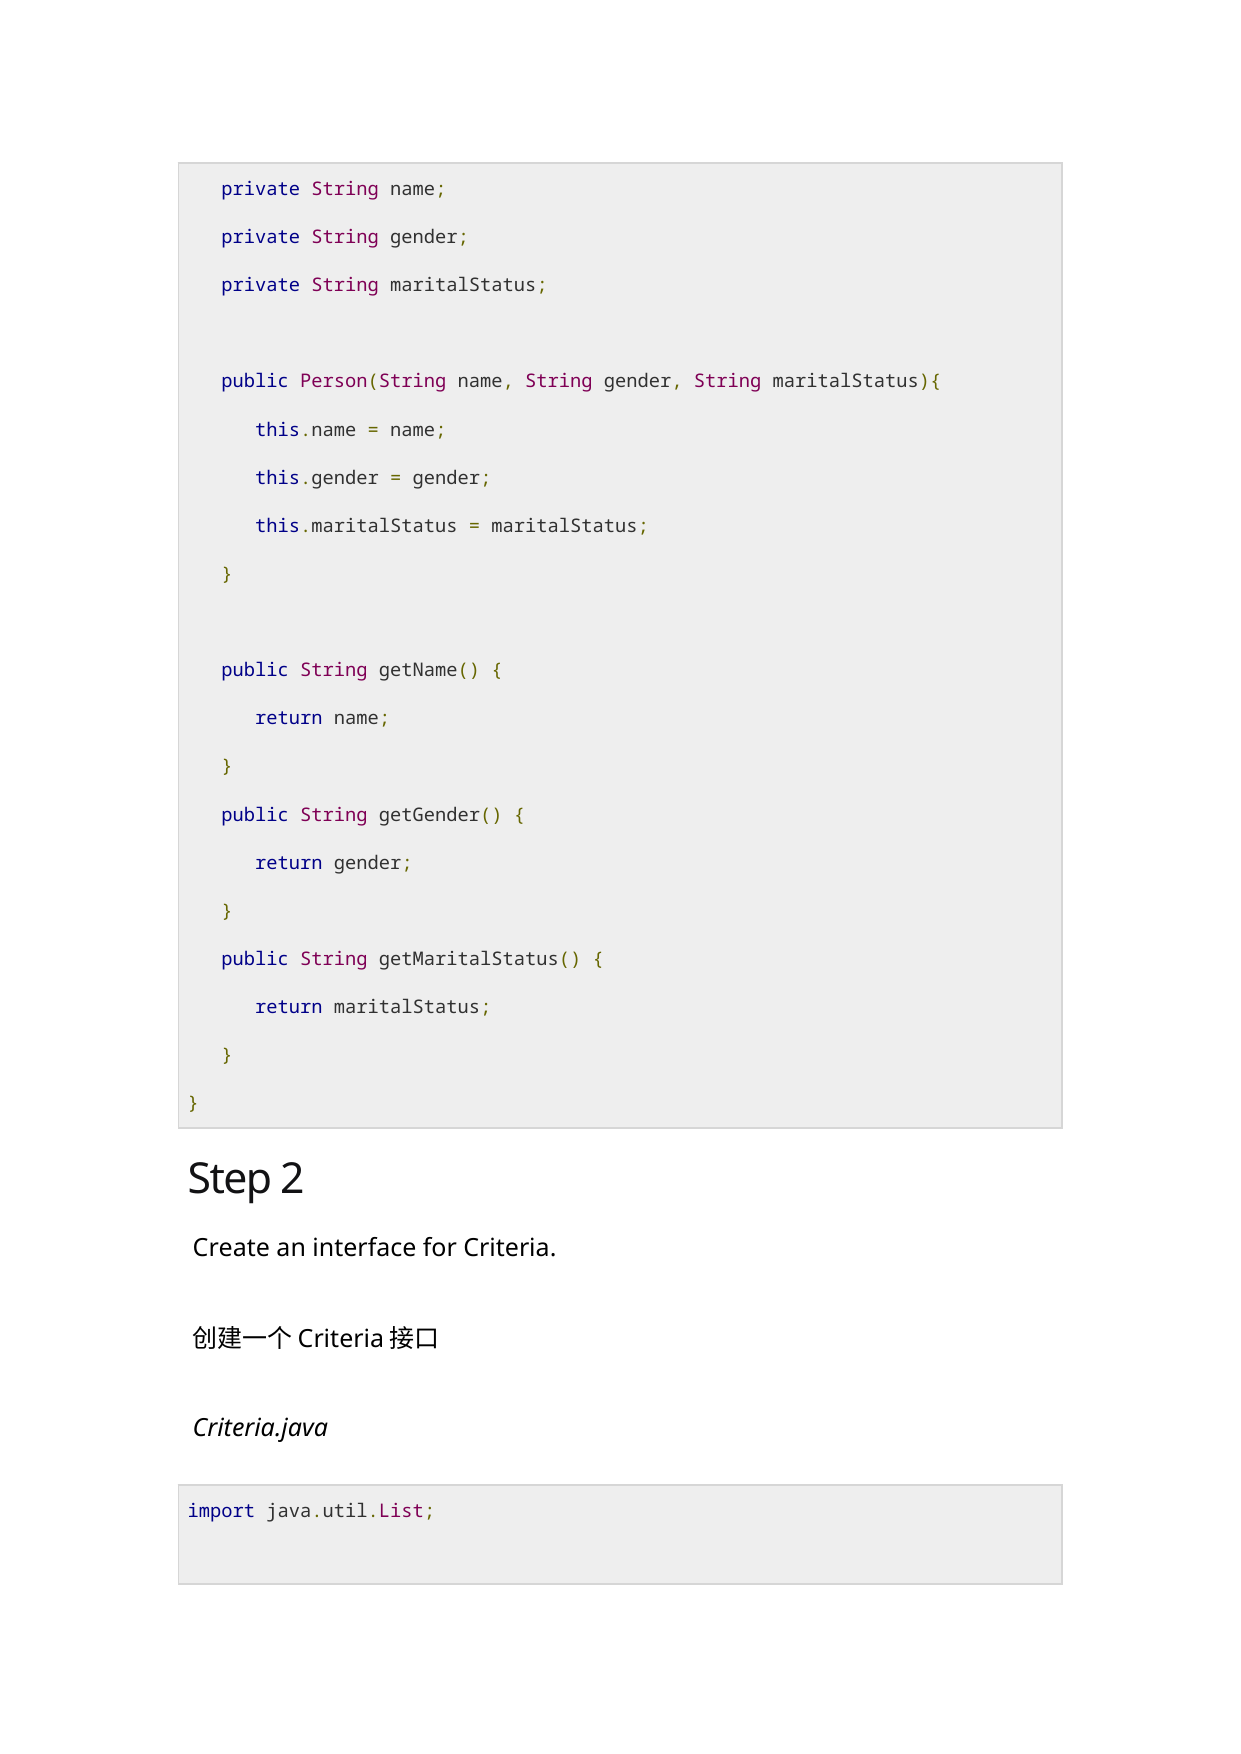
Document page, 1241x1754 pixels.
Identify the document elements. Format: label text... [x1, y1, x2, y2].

text public String getGender() { [179, 788, 1061, 830]
text Criteria.java [192, 1394, 1048, 1459]
text Create an interface for Criteria. [192, 1214, 1048, 1279]
text public Person(String name, String gender, String maritalStatus){ [179, 354, 1061, 397]
text this.name = name; [179, 403, 1061, 445]
text private String maritalStatus; [179, 258, 1061, 301]
text private String gender; [179, 210, 1061, 252]
text } [179, 1028, 1061, 1071]
text } [179, 884, 1061, 926]
text 创建一个Criteria接口 [192, 1304, 1048, 1369]
text public String getName() { [179, 643, 1061, 686]
text this.gender = gender; [179, 451, 1061, 493]
text return name; [179, 691, 1061, 734]
text public String getMaritalStatus() { [179, 932, 1061, 974]
text private String name; [179, 164, 1061, 204]
text } [179, 547, 1061, 589]
text return gender; [179, 836, 1061, 878]
text Step 2 [187, 1144, 1048, 1209]
text import java.util.List; [179, 1486, 1061, 1527]
text this.maritalStatus = maritalStatus; [179, 499, 1061, 541]
text } [179, 1076, 1061, 1127]
text } [179, 739, 1061, 782]
text return maritalStatus; [179, 980, 1061, 1022]
